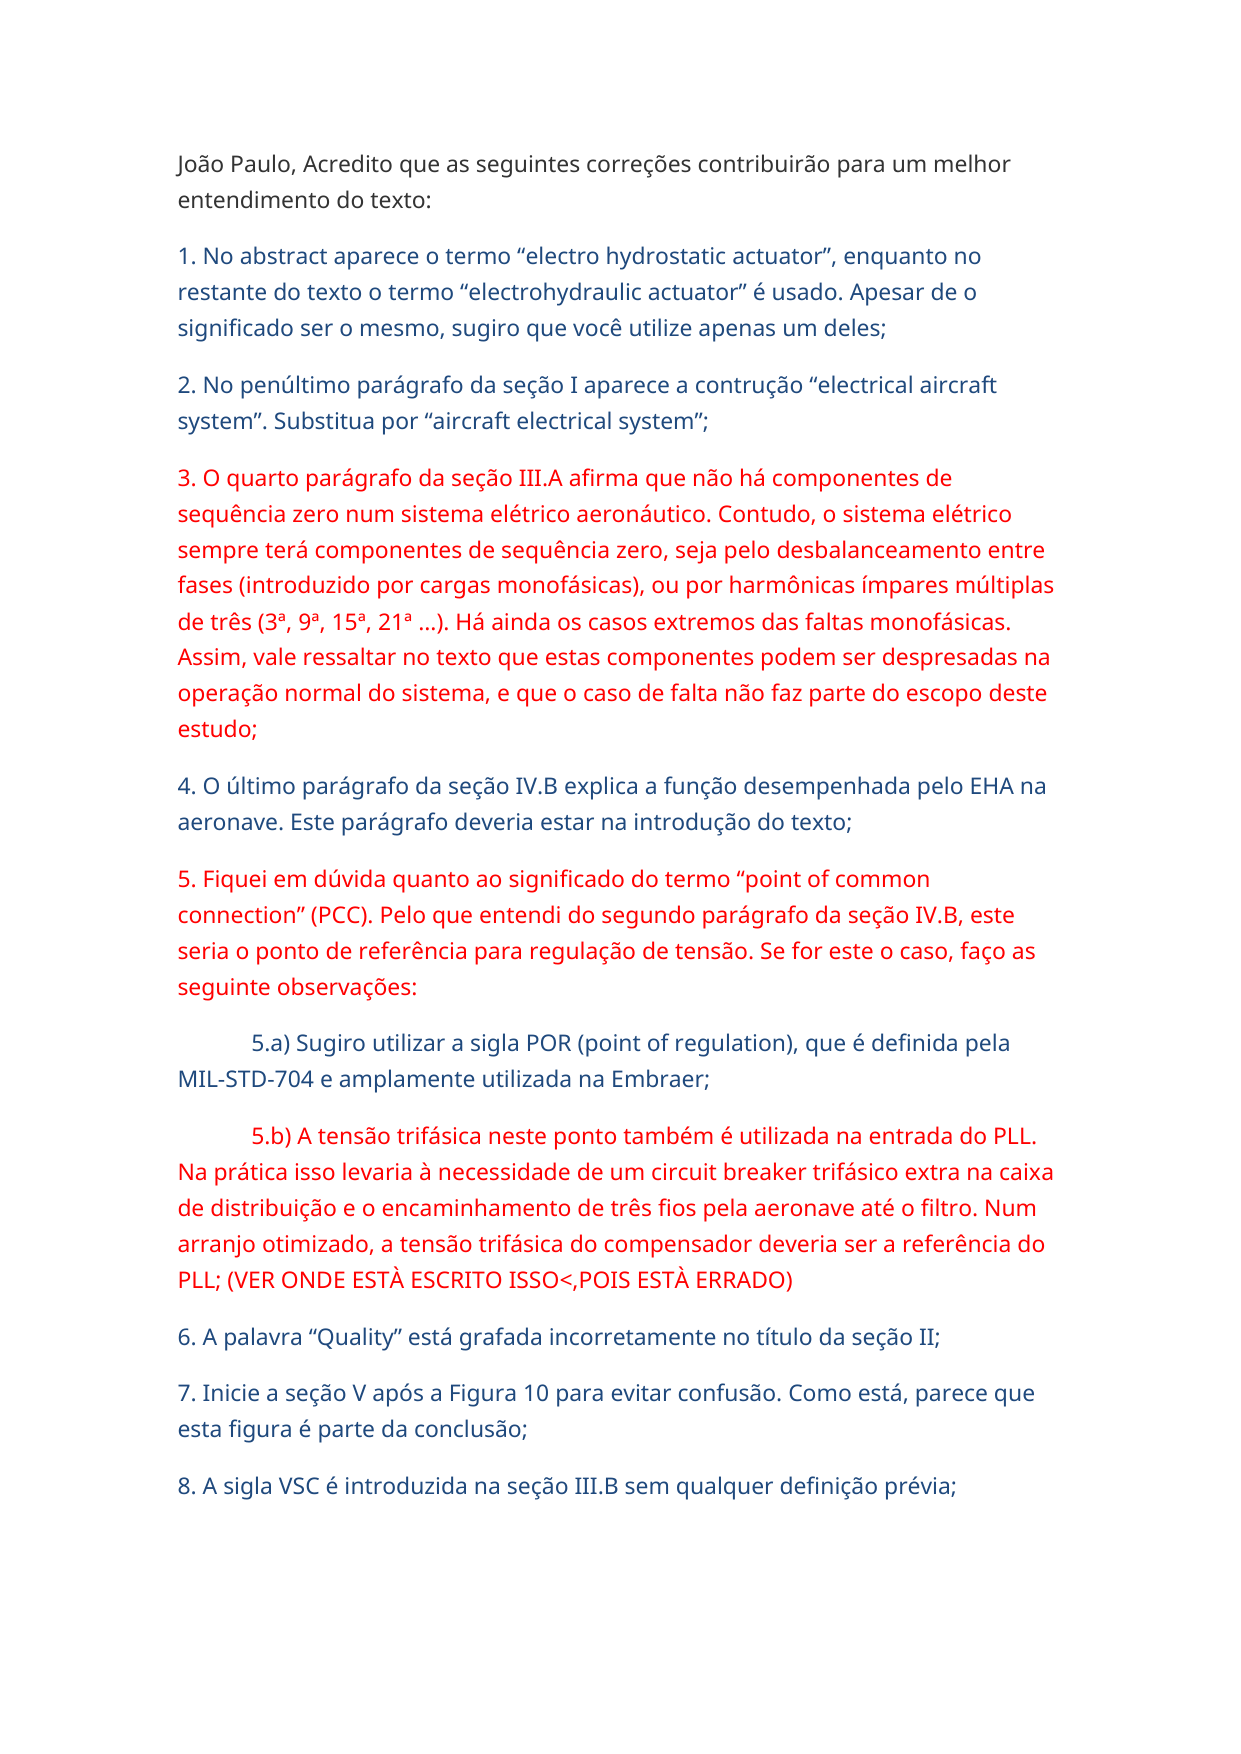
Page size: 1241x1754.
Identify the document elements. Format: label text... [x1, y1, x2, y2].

text João Paulo, Acredito que as seguintes correções contribuirão para um melhor entendimento do texto: [177, 148, 1063, 215]
text 5.a) Sugiro utilizar a sigla POR (point of regulation), que é definida pela MIL-STD-704 e amplamente utilizada na Embraer; [177, 1027, 1063, 1094]
text 8. A sigla VSC é introduzida na seção III.B sem qualquer definição prévia; [177, 1470, 1063, 1501]
text 7. Inicie a seção V após a Figura 10 para evitar confusão. Como está, parece que esta figura é parte da conclusão; [177, 1377, 1063, 1444]
text 5. Fiquei em dúvida quanto ao significado do termo “point of common connection” (PCC). Pelo que entendi do segundo parágrafo da seção IV.B, este seria o ponto de referência para regulação de tensão. Se for este o caso, faço as seguinte observações: [177, 863, 1063, 1002]
text 3. O quarto parágrafo da seção III.A afirma que não há componentes de sequência zero num sistema elétrico aeronáutico. Contudo, o sistema elétrico sempre terá componentes de sequência zero, seja pelo desbalanceamento entre fases (introduzido por cargas monofásicas), ou por harmônicas ímpares múltiplas de três (3ª, 9ª, 15ª, 21ª …). Há ainda os casos extremos das faltas monofásicas. Assim, vale ressaltar no texto que estas componentes podem ser despresadas na operação normal do sistema, e que o caso de falta não faz parte do escopo deste estudo; [177, 462, 1063, 744]
text 2. No penúltimo parágrafo da seção I aparece a contrução “electrical aircraft system”. Substitua por “aircraft electrical system”; [177, 369, 1063, 436]
text 6. A palavra “Quality” está grafada incorretamente no título da seção II; [177, 1321, 1063, 1352]
text 5.b) A tensão trifásica neste ponto também é utilizada na entrada do PLL. Na prática isso levaria à necessidade de um circuit breaker trifásico extra na caixa de distribuição e o encaminhamento de três fios pela aeronave até o filtro. Num arranjo otimizado, a tensão trifásica do compensador deveria ser a referência do PLL; (VER ONDE ESTÀ ESCRITO ISSO<,POIS ESTÀ ERRADO) [177, 1120, 1063, 1295]
text 4. O último parágrafo da seção IV.B explica a função desempenhada pelo EHA na aeronave. Este parágrafo deveria estar na introdução do texto; [177, 770, 1063, 837]
text 1. No abstract aparece o termo “electro hydrostatic actuator”, enquanto no restante do texto o termo “electrohydraulic actuator” é usado. Apesar de o significado ser o mesmo, sugiro que você utilize apenas um deles; [177, 240, 1063, 343]
